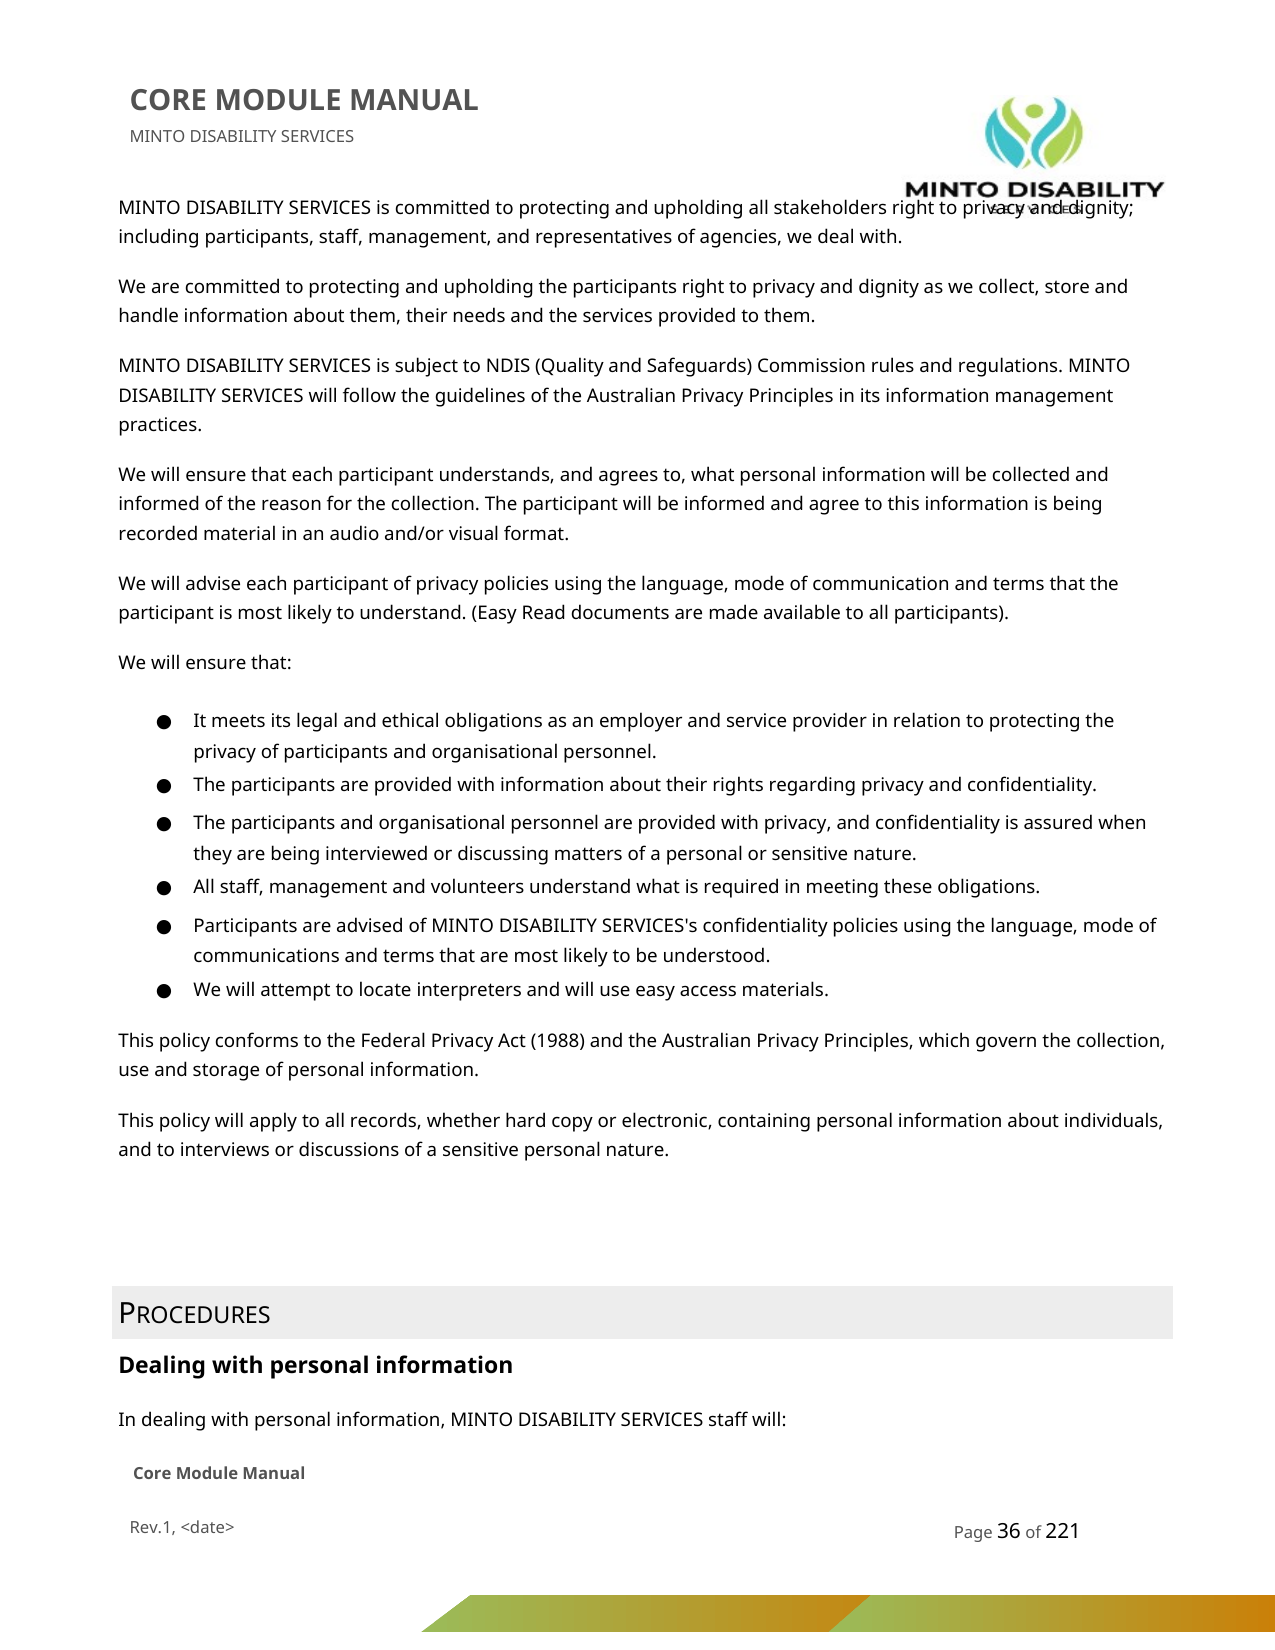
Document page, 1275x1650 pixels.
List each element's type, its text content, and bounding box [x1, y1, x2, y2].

text We will advise each participant of privacy policies using the language, mode of communication and terms that the participant is most likely to understand. (Easy Read documents are made available to all participants). [118, 570, 1167, 625]
list It meets its legal and ethical obligations as an employer and service provider in relation to protecting the privacy of participants and organisational personnel. [156, 699, 1167, 763]
list The participants and organisational personnel are provided with privacy, and confidentiality is assured when they are being interviewed or discussing matters of a personal or sensitive nature. [156, 802, 1167, 866]
picture [901, 95, 1167, 194]
list All staff, management and volunteers understand what is required in meeting these obligations. [156, 866, 1167, 904]
text In dealing with personal information, MINTO DISABILITY SERVICES staff will: [118, 1406, 1167, 1431]
text MINTO DISABILITY SERVICES is subject to NDIS (Quality and Safeguards) Commission rules and regulations. MINTO DISABILITY SERVICES will follow the guidelines of the Australian Privacy Principles in its information management practices. [118, 353, 1167, 437]
text We are committed to protecting and upholding the participants right to privacy and dignity as we collect, store and handle information about them, their needs and the services provided to them. [118, 273, 1167, 328]
list The participants are provided with information about their rights regarding privacy and confidentiality. [156, 763, 1167, 802]
text We will ensure that: [118, 649, 1167, 675]
text We will ensure that each participant understands, and agrees to, what personal information will be collected and informed of the reason for the collection. The participant will be informed and agree to this information is being recorded material in an audio and/or visual format. [118, 461, 1167, 545]
list Participants are advised of MINTO DISABILITY SERVICES's confidentiality policies using the language, mode of communications and terms that are most likely to be understood. [156, 904, 1167, 968]
subtitle Procedures [118, 1293, 1167, 1332]
text MINTO DISABILITY SERVICES is committed to protecting and upholding all stakeholders right to privacy and dignity; including participants, staff, management, and representatives of agencies, we deal with. [118, 194, 1167, 249]
list We will attempt to locate interpreters and will use easy access materials. [156, 968, 1167, 1007]
text Dealing with personal information [118, 1349, 1167, 1380]
text This policy will apply to all records, whether hard copy or electronic, containing personal information about individuals, and to interviews or discussions of a sensitive personal nature. [118, 1107, 1167, 1162]
text This policy conforms to the Federal Privacy Act (1988) and the Australian Privacy Principles, which govern the collection, use and storage of personal information. [118, 1027, 1167, 1082]
